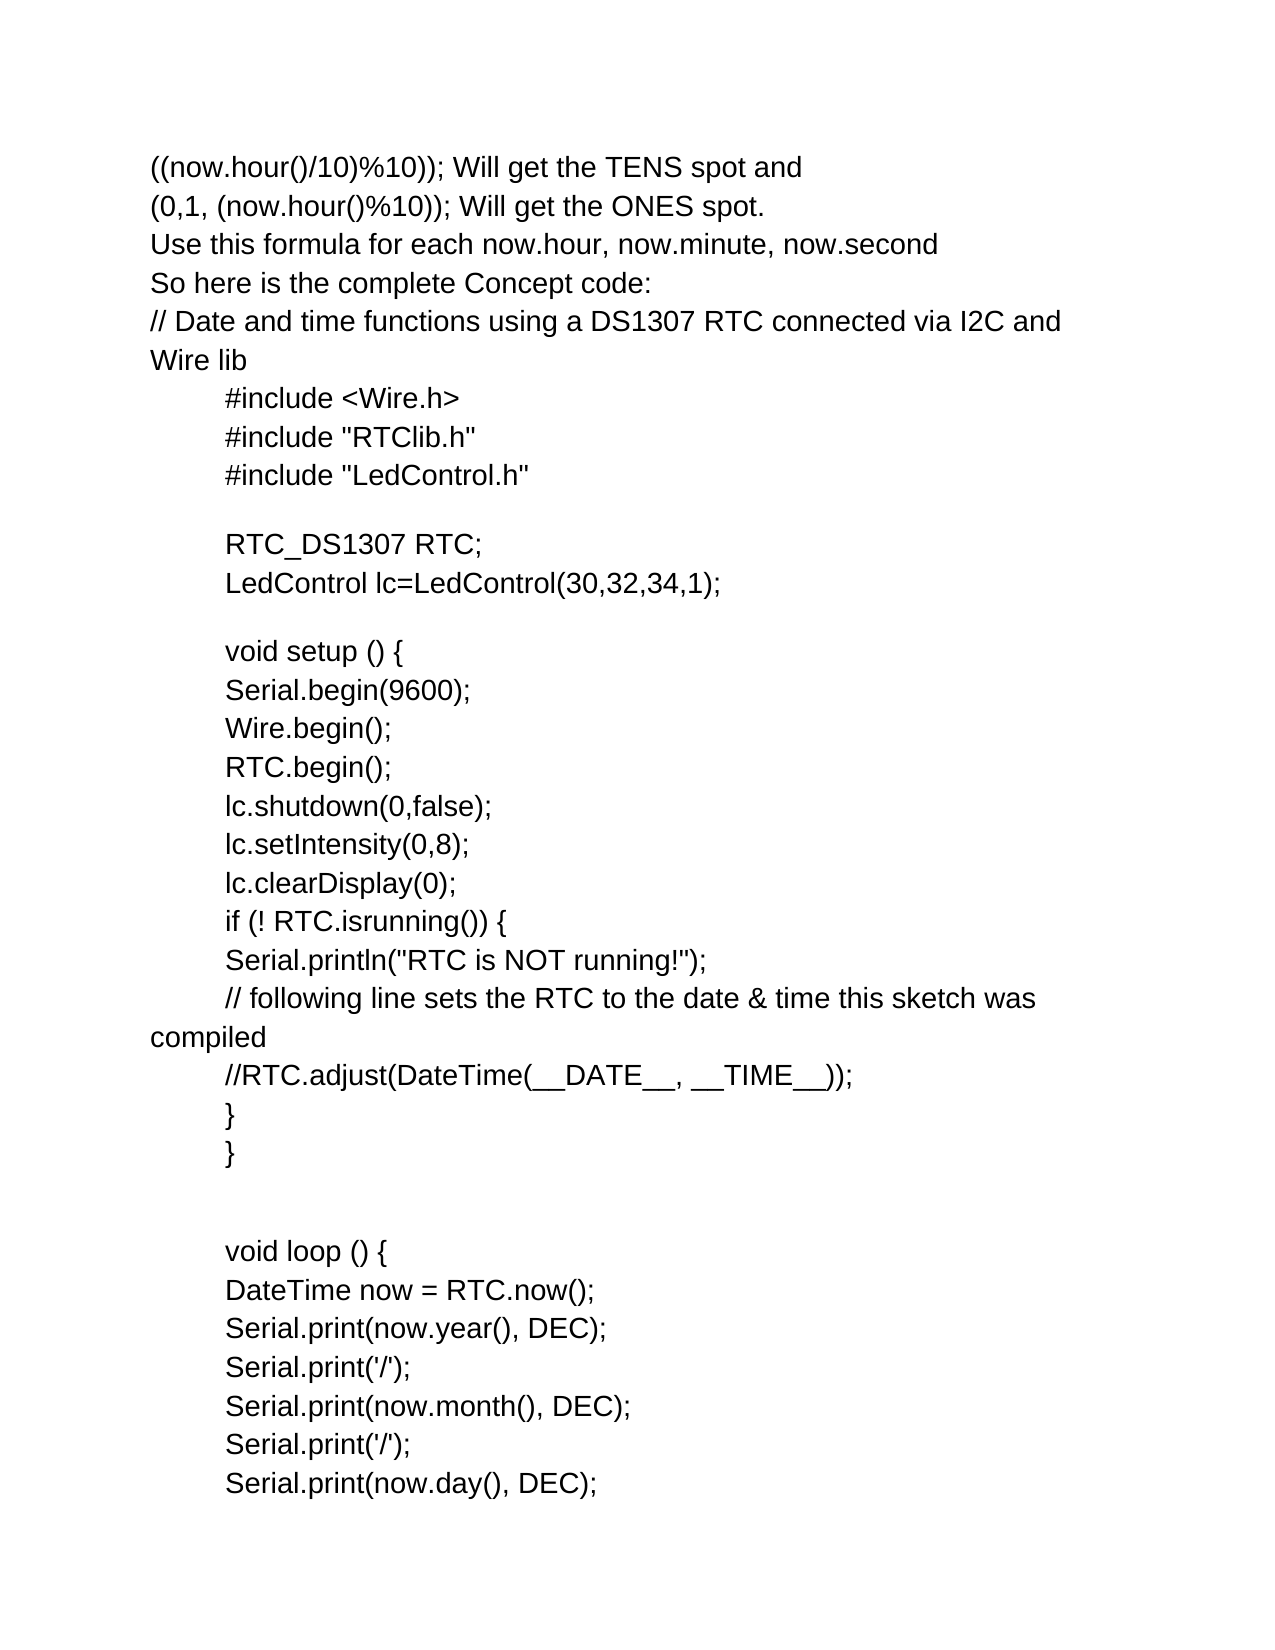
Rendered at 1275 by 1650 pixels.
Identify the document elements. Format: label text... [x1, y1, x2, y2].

text Serial.print(now.month(), DEC); [150, 1388, 1125, 1422]
text void setup () { [150, 634, 1125, 668]
text Use this formula for each now.hour, now.minute, now.second [150, 227, 1125, 261]
text DateTime now = RTC.now(); [150, 1273, 1125, 1306]
text Serial.print(now.day(), DEC); [150, 1466, 1125, 1499]
text } [150, 1097, 1125, 1130]
text // following line sets the RTC to the date & time this sketch was compiled [150, 981, 1125, 1053]
text Wire.begin(); [150, 711, 1125, 745]
text if (! RTC.isrunning()) { [150, 904, 1125, 938]
text Serial.print(now.year(), DEC); [150, 1311, 1125, 1345]
text void loop () { [150, 1234, 1125, 1268]
text Serial.print('/'); [150, 1427, 1125, 1461]
text //RTC.adjust(DateTime(__DATE__, __TIME__)); [150, 1058, 1125, 1092]
text RTC_DS1307 RTC; [150, 527, 1125, 561]
text lc.shutdown(0,false); [150, 788, 1125, 822]
text lc.clearDisplay(0); [150, 866, 1125, 899]
text RTC.begin(); [150, 750, 1125, 783]
text So here is the complete Concept code: [150, 266, 1125, 299]
text ((now.hour()/10)%10)); Will get the TENS spot and [150, 150, 1125, 183]
text LedControl lc=LedControl(30,32,34,1); [150, 566, 1125, 599]
text Serial.println("RTC is NOT running!"); [150, 943, 1125, 976]
text Serial.print('/'); [150, 1350, 1125, 1383]
text Serial.begin(9600); [150, 673, 1125, 706]
text (0,1, (now.hour()%10)); Will get the ONES spot. [150, 188, 1125, 222]
text #include "RTClib.h" [150, 420, 1125, 453]
text #include "LedControl.h" [150, 458, 1125, 492]
text // Date and time functions using a DS1307 RTC connected via I2C and Wire lib [150, 304, 1125, 376]
text } [150, 1135, 1125, 1169]
text #include <Wire.h> [150, 381, 1125, 415]
text lc.setIntensity(0,8); [150, 827, 1125, 861]
